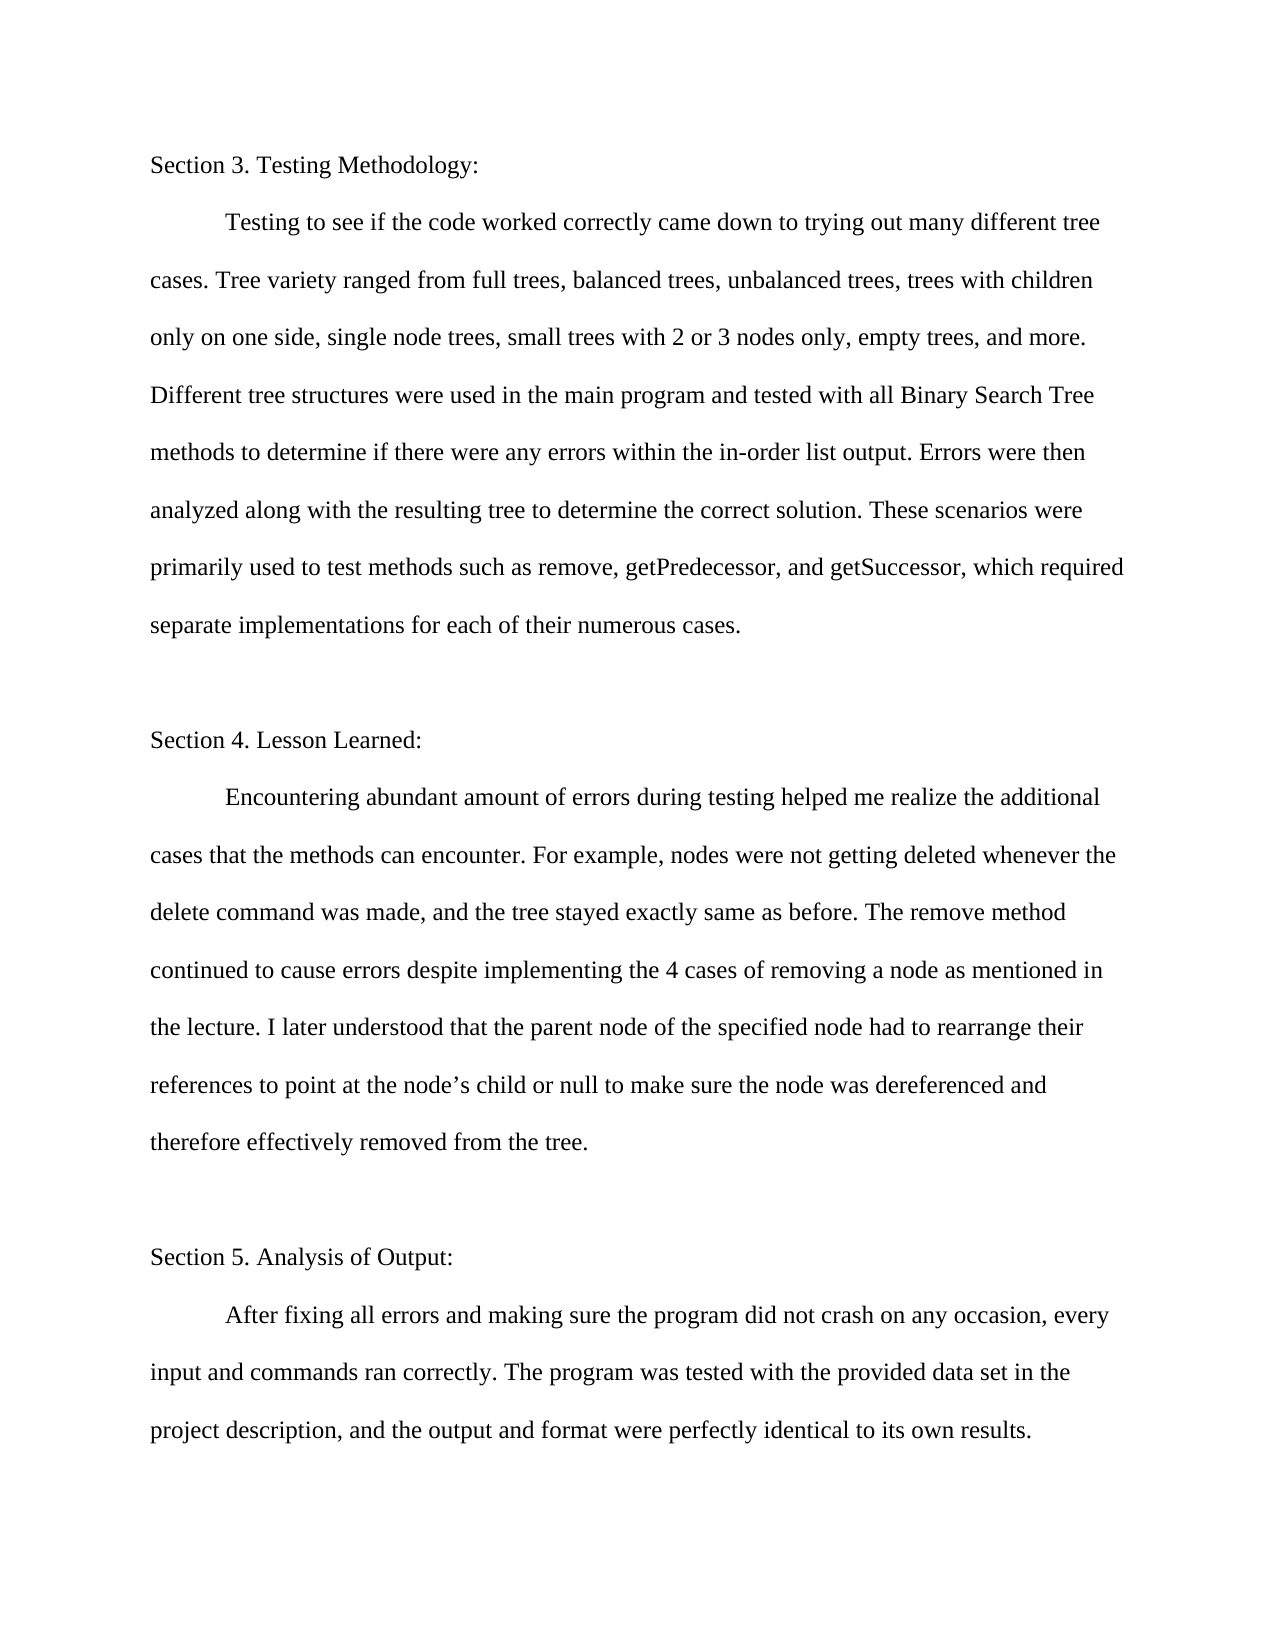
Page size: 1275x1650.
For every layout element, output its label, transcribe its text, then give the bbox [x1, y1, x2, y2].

text Testing to see if the code worked correctly came down to trying out many different tree cases. Tree variety ranged from full trees, balanced trees, unbalanced trees, trees with children only on one side, single node trees, small trees with 2 or 3 nodes only, empty trees, and more. Different tree structures were used in the main program and tested with all Binary Search Tree methods to determine if there were any errors within the in-order list output. Errors were then analyzed along with the resulting tree to determine the correct solution. These scenarios were primarily used to test methods such as remove, getPredecessor, and getSuccessor, which required separate implementations for each of their numerous cases. [150, 207, 1125, 639]
text After fixing all errors and making sure the program did not crash on any occasion, every input and commands ran correctly. The program was tested with the provided data set in the project description, and the output and format were perfectly identical to its own results. [150, 1300, 1125, 1444]
text Section 5. Analysis of Output: [150, 1242, 1125, 1271]
text Encountering abundant amount of errors during testing helped me realize the additional cases that the methods can encounter. For example, nodes were not getting deleted whenever the delete command was made, and the tree stayed exactly same as before. The remove method continued to cause errors despite implementing the 4 cases of removing a node as mentioned in the lecture. I later understood that the parent node of the specified node had to rearrange their references to point at the node’s child or null to make sure the node was dereferenced and therefore effectively removed from the tree. [150, 782, 1125, 1156]
text Section 3. Testing Methodology: [150, 150, 1125, 179]
text Section 4. Lesson Learned: [150, 725, 1125, 754]
